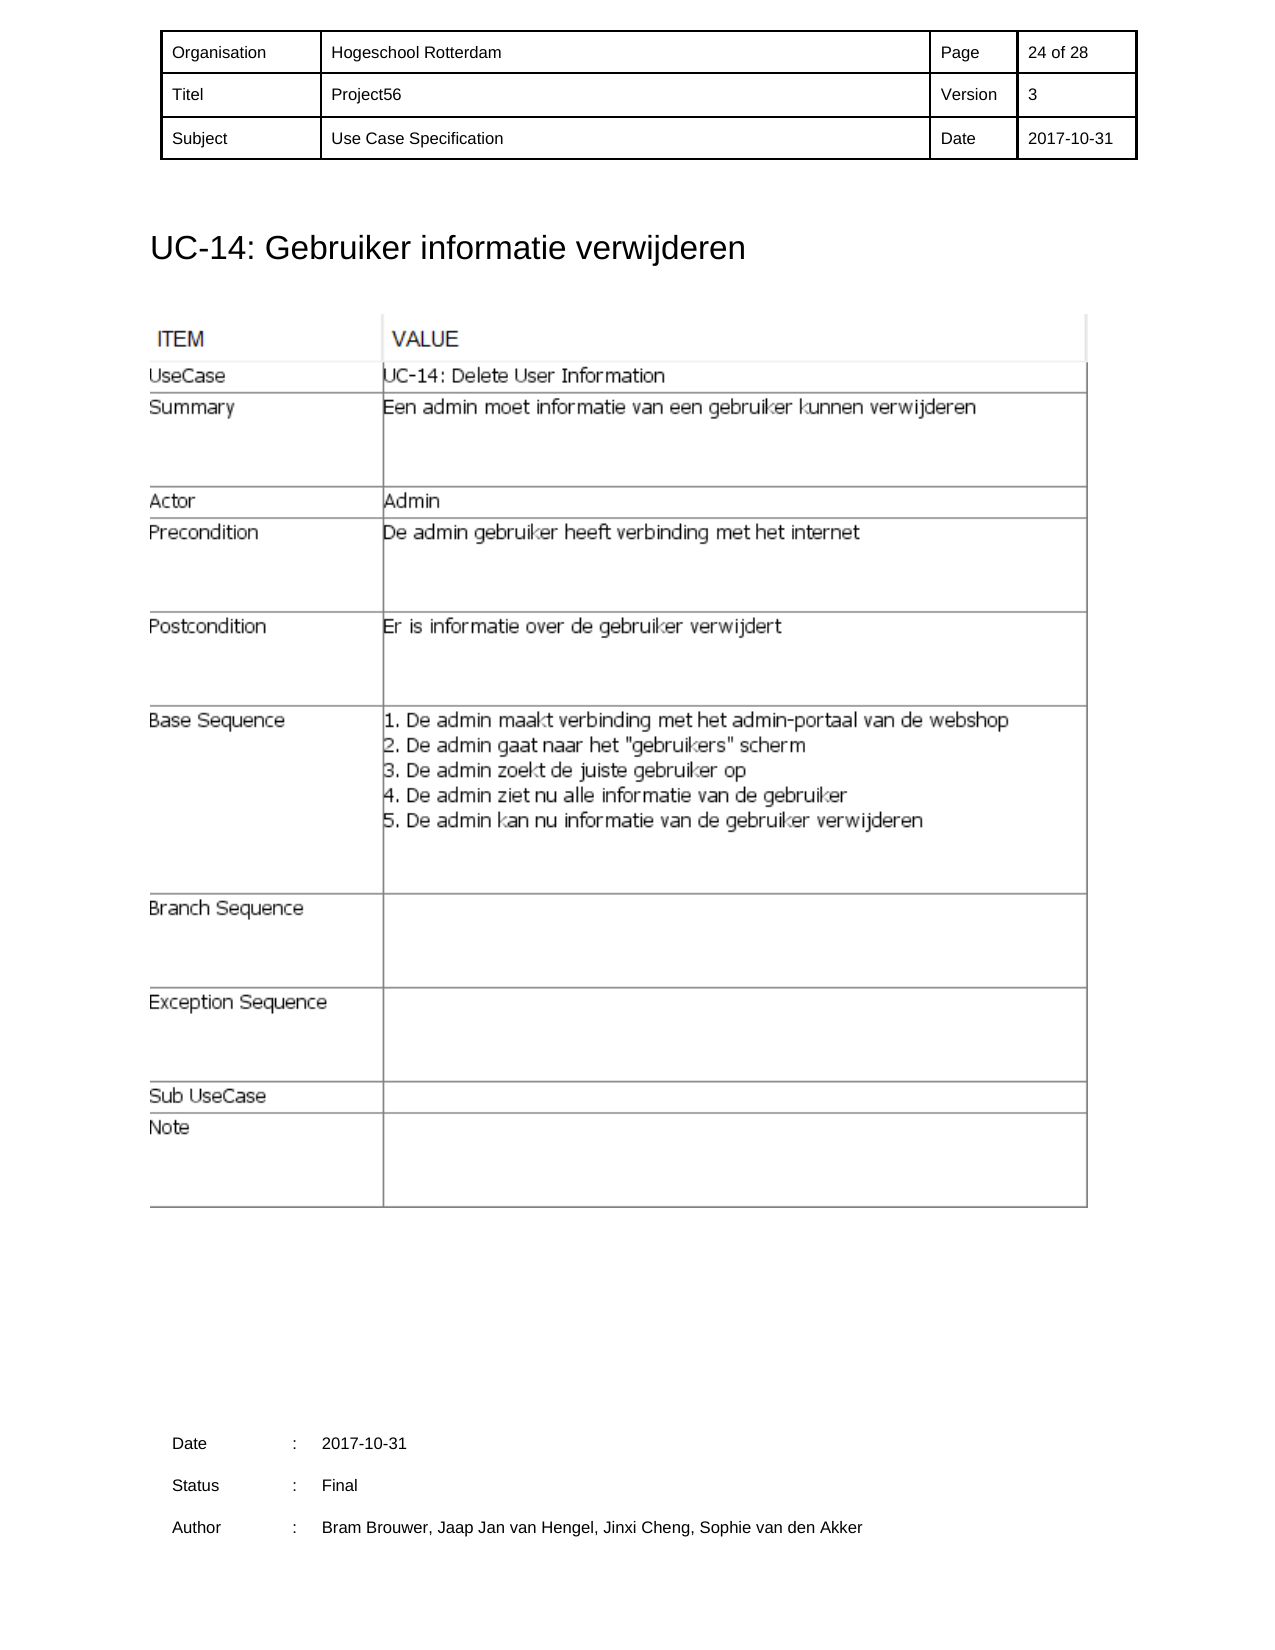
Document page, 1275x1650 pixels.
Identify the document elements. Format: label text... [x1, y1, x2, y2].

subtitle UC-14: Gebruiker informatie verwijderen [150, 228, 1125, 266]
picture [150, 314, 1088, 1208]
